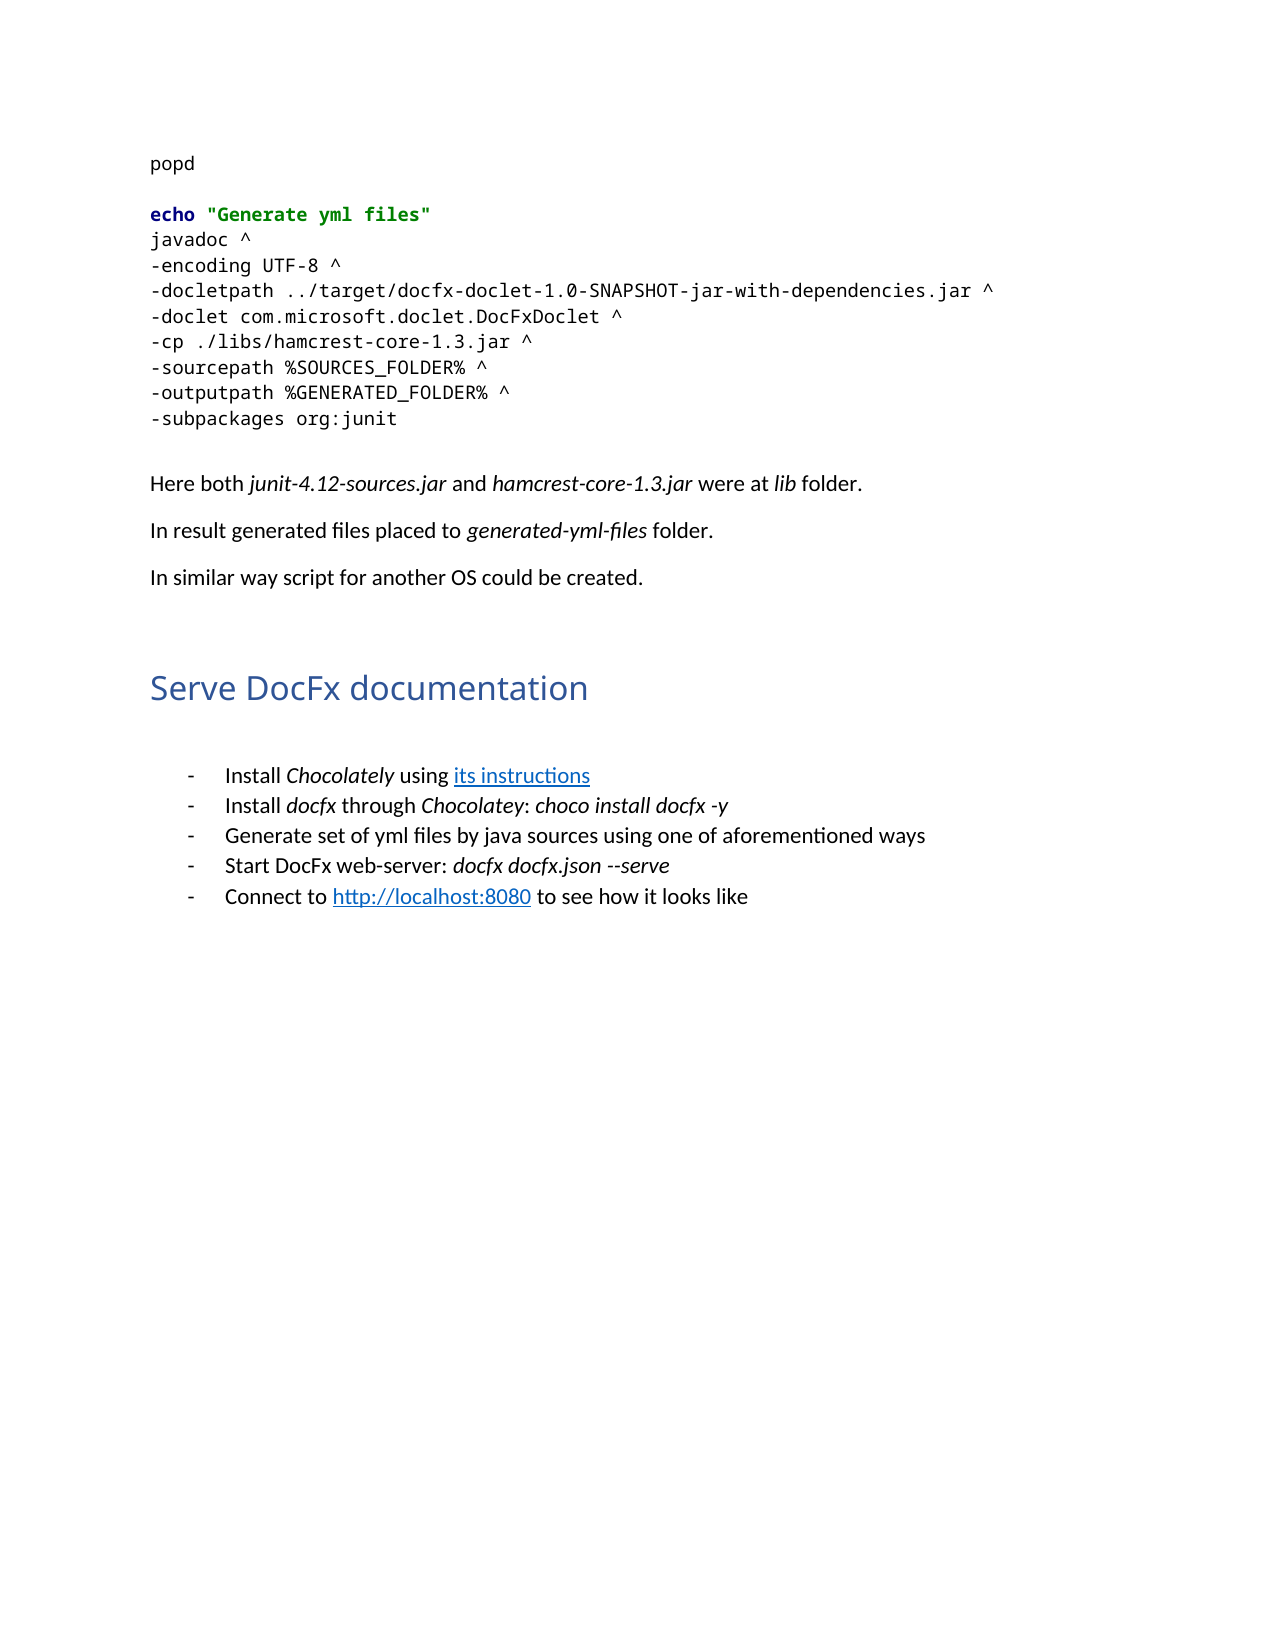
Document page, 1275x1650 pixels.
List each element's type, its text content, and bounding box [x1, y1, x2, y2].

text Here both junit-4.12-sources.jar and hamcrest-core-1.3.jar were at lib folder. [150, 469, 1125, 497]
subtitle Serve DocFx documentation [150, 665, 1125, 711]
list Connect to http://localhost:8080 to see how it looks like [187, 882, 1125, 910]
text In similar way script for another OS could be created. [150, 563, 1125, 591]
list Generate set of yml files by java sources using one of aforementioned ways [187, 821, 1125, 849]
list Install Chocolately using its instructions [187, 761, 1125, 789]
list Start DocFx web-server: docfx docfx.json --serve [187, 852, 1125, 879]
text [150, 150, 1125, 431]
list Install docfx through Chocolatey: choco install docfx -y [187, 791, 1125, 819]
text In result generated files placed to generated-yml-files folder. [150, 516, 1125, 544]
